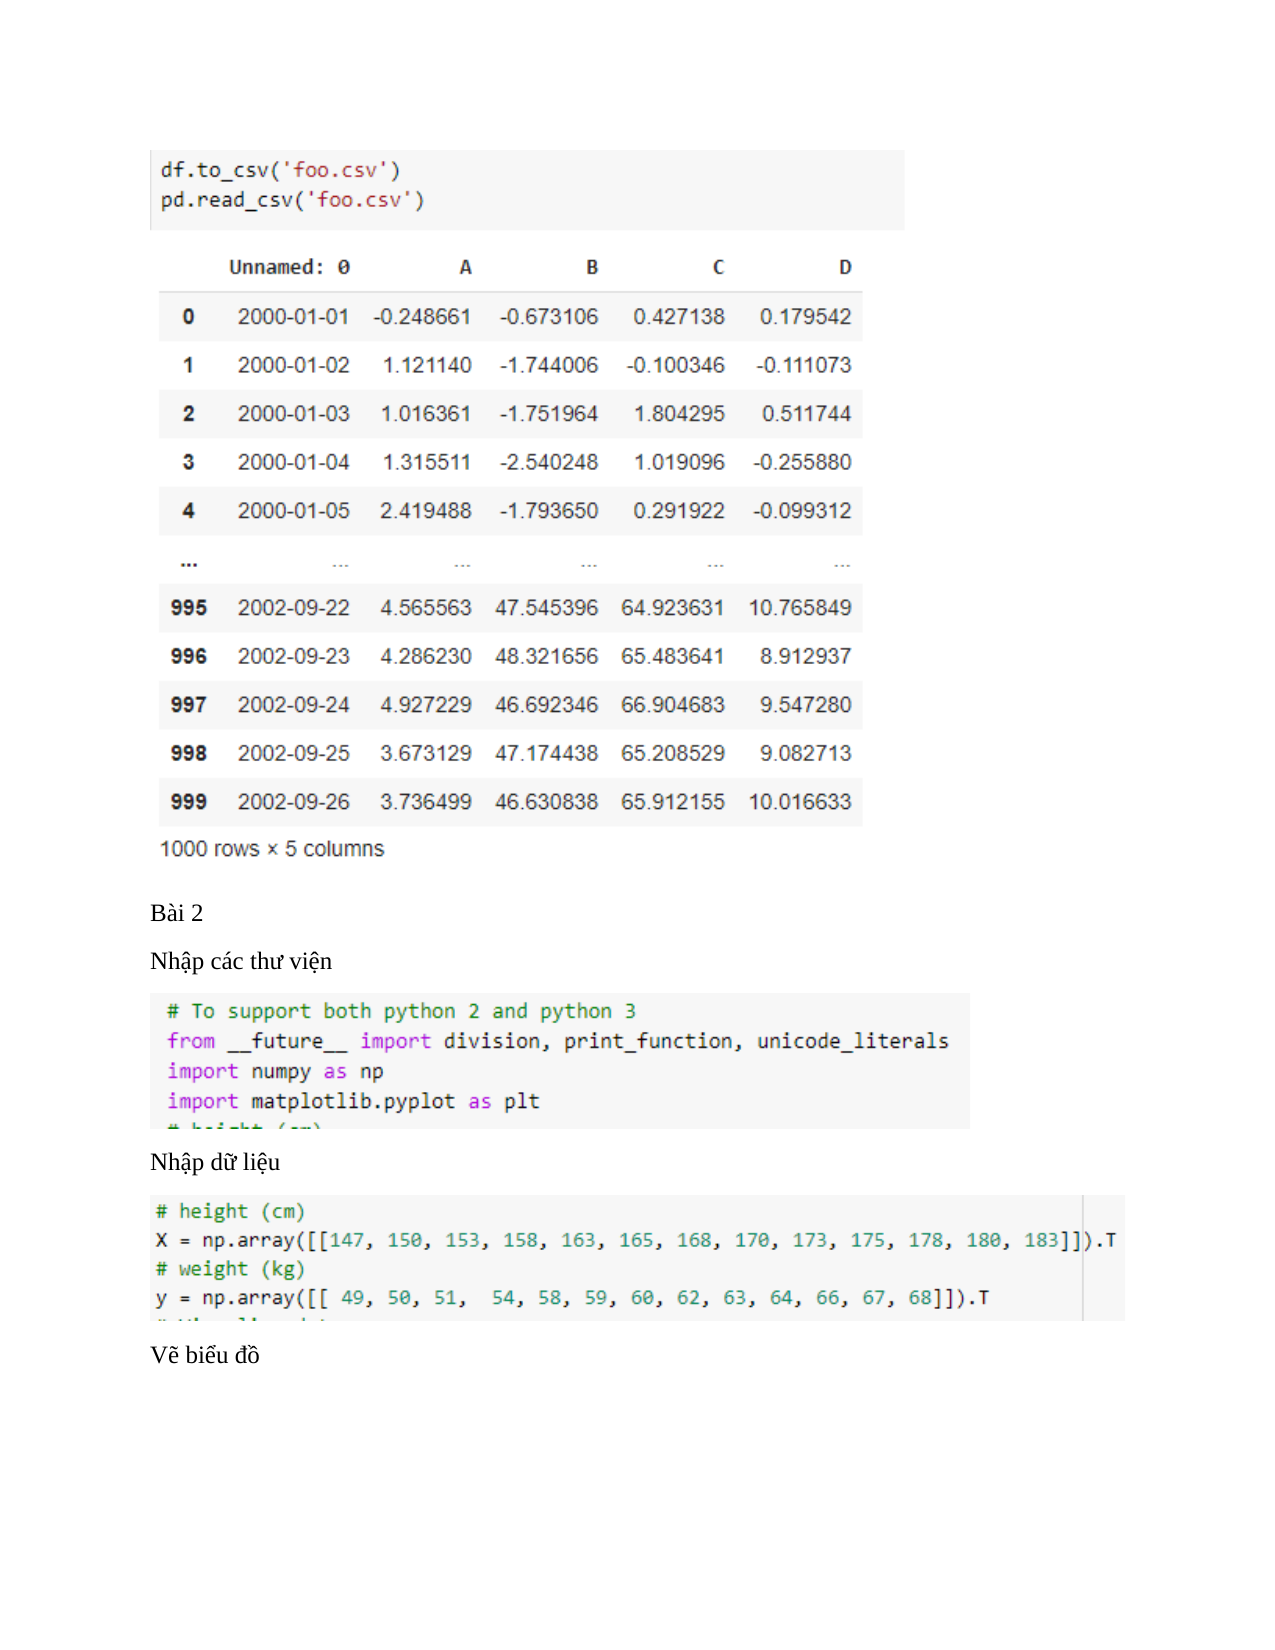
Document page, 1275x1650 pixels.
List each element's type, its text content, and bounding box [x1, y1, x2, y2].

text Nhập dữ liệu [150, 1147, 1125, 1176]
text Nhập các thư viện [150, 946, 1125, 975]
picture [150, 993, 971, 1129]
picture [150, 1195, 1125, 1321]
picture [150, 150, 905, 880]
text Vẽ biểu đồ [150, 1340, 1125, 1369]
text Bài 2 [150, 898, 1125, 927]
